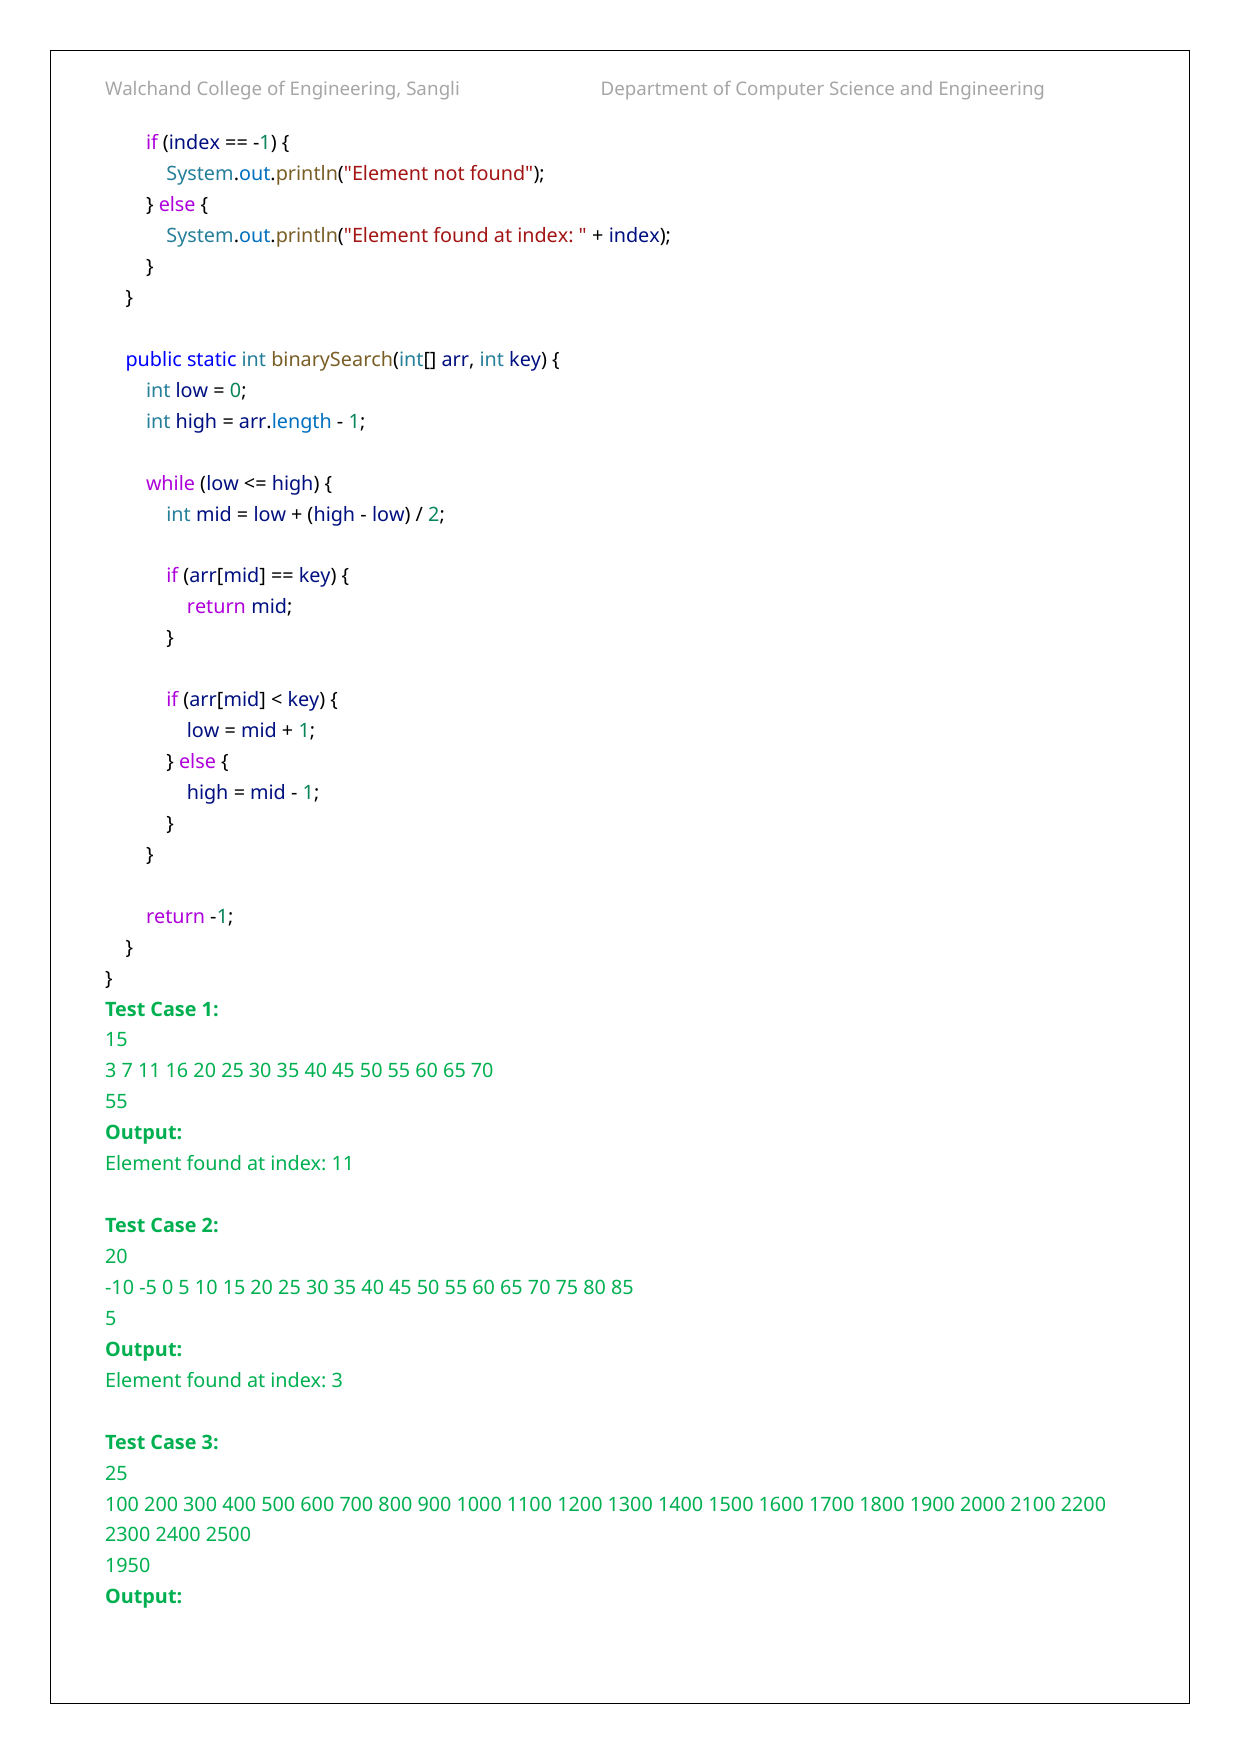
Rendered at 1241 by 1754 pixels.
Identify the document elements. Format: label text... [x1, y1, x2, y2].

text return -1; [105, 902, 1135, 929]
text } [105, 623, 1135, 651]
text } [105, 840, 1135, 867]
text int low = 0; [105, 376, 1135, 403]
text } else { [105, 190, 1135, 217]
text System.out.println("Element found at index: " + index); [105, 221, 1135, 248]
text 25 [105, 1459, 1135, 1486]
text Test Case 3: [105, 1428, 1135, 1455]
text if (arr[mid] < key) { [105, 685, 1135, 712]
text 15 [105, 1026, 1135, 1053]
text } [105, 809, 1135, 836]
text if (arr[mid] == key) { [105, 562, 1135, 589]
text } [105, 933, 1135, 960]
text if (index == -1) { [105, 128, 1135, 156]
text 3 7 11 16 20 25 30 35 40 45 50 55 60 65 70 [105, 1057, 1135, 1084]
text System.out.println("Element not found"); [105, 159, 1135, 186]
text Output: [105, 1583, 1135, 1609]
text low = mid + 1; [105, 716, 1135, 743]
text Element found at index: 11 [105, 1149, 1135, 1176]
text 20 [105, 1242, 1135, 1269]
text -10 -5 0 5 10 15 20 25 30 35 40 45 50 55 60 65 70 75 80 85 [105, 1273, 1135, 1300]
text } [105, 283, 1135, 310]
text Test Case 1: [105, 995, 1135, 1022]
text 55 [105, 1088, 1135, 1114]
text Output: [105, 1118, 1135, 1146]
text 100 200 300 400 500 600 700 800 900 1000 1100 1200 1300 1400 1500 1600 1700 1800 1900 2000 2100 2200 2300 2400 2500 [105, 1490, 1135, 1548]
text 5 [105, 1304, 1135, 1331]
text 1950 [105, 1552, 1135, 1579]
text Element found at index: 3 [105, 1366, 1135, 1393]
text int high = arr.length - 1; [105, 407, 1135, 434]
text Output: [105, 1335, 1135, 1362]
text return mid; [105, 593, 1135, 619]
text high = mid - 1; [105, 778, 1135, 805]
text Test Case 2: [105, 1211, 1135, 1238]
text } [105, 252, 1135, 279]
text while (low <= high) { [105, 469, 1135, 496]
text } [105, 964, 1135, 991]
text } else { [105, 747, 1135, 774]
text public static int binarySearch(int[] arr, int key) { [105, 345, 1135, 372]
text int mid = low + (high - low) / 2; [105, 500, 1135, 527]
